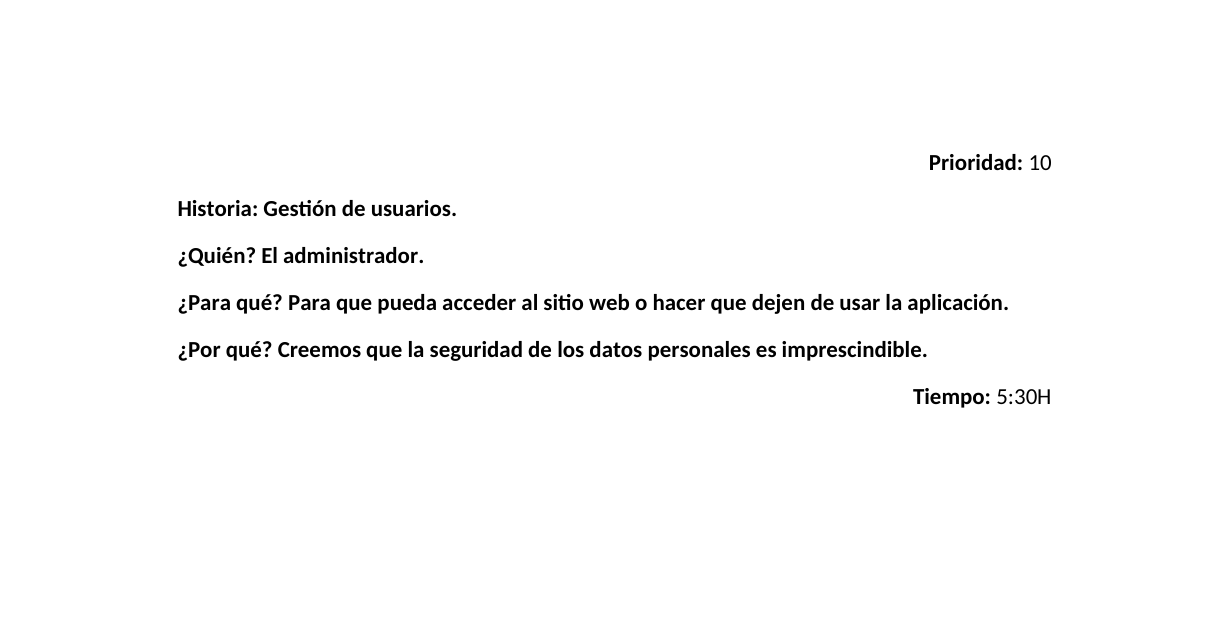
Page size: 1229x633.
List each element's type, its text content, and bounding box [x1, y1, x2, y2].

text Prioridad: 10 [177, 148, 1051, 176]
text Historia: Gestión de usuarios. [177, 194, 1051, 223]
text Tiempo: 5:30H [177, 382, 1051, 410]
text ¿Por qué? Creemos que la seguridad de los datos personales es imprescindible. [177, 335, 1051, 363]
text ¿Para qué? Para que pueda acceder al sitio web o hacer que dejen de usar la aplicación. [177, 288, 1051, 316]
text ¿Quién? El administrador. [177, 241, 1051, 269]
